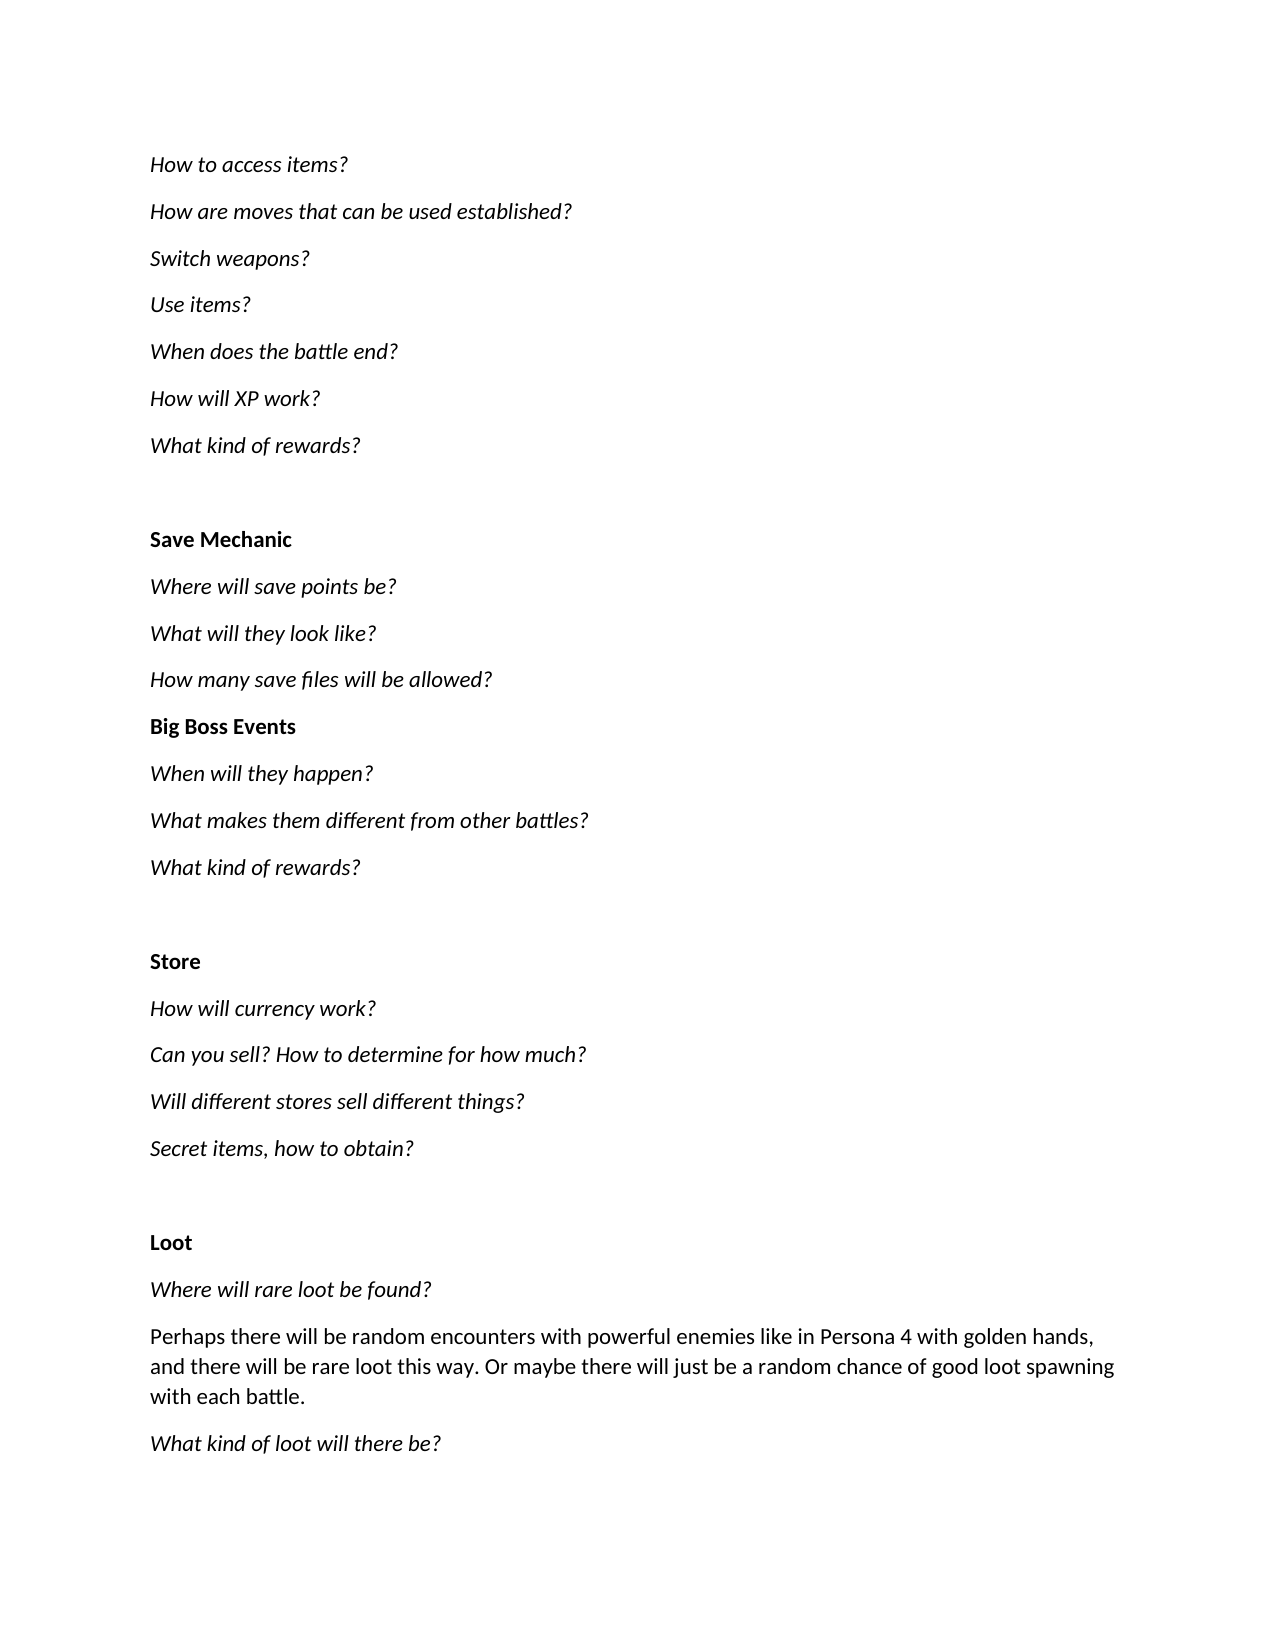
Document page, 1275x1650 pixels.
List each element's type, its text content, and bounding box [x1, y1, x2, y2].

text What makes them different from other battles? [150, 806, 1125, 834]
text Store [150, 947, 1125, 975]
text Perhaps there will be random encounters with powerful enemies like in Persona 4 with golden hands, and there will be rare loot this way. Or maybe there will just be a random chance of good loot spawning with each battle. [150, 1322, 1125, 1410]
text What kind of rewards? [150, 853, 1125, 881]
text Will different stores sell different things? [150, 1087, 1125, 1116]
text What will they look like? [150, 619, 1125, 647]
text Save Mechanic [150, 525, 1125, 553]
text Where will rare loot be found? [150, 1275, 1125, 1303]
text How many save files will be allowed? [150, 666, 1125, 694]
text Use items? [150, 291, 1125, 319]
text What kind of loot will there be? [150, 1429, 1125, 1457]
text Big Boss Events [150, 712, 1125, 741]
text Can you sell? How to determine for how much? [150, 1041, 1125, 1069]
text Secret items, how to obtain? [150, 1134, 1125, 1162]
text Loot [150, 1228, 1125, 1256]
text When does the battle end? [150, 337, 1125, 366]
text What kind of rewards? [150, 431, 1125, 459]
text How are moves that can be used established? [150, 197, 1125, 225]
text How will XP work? [150, 384, 1125, 412]
text Switch weapons? [150, 244, 1125, 272]
text Where will save points be? [150, 572, 1125, 600]
text When will they happen? [150, 759, 1125, 787]
text How to access items? [150, 150, 1125, 178]
text How will currency work? [150, 994, 1125, 1022]
